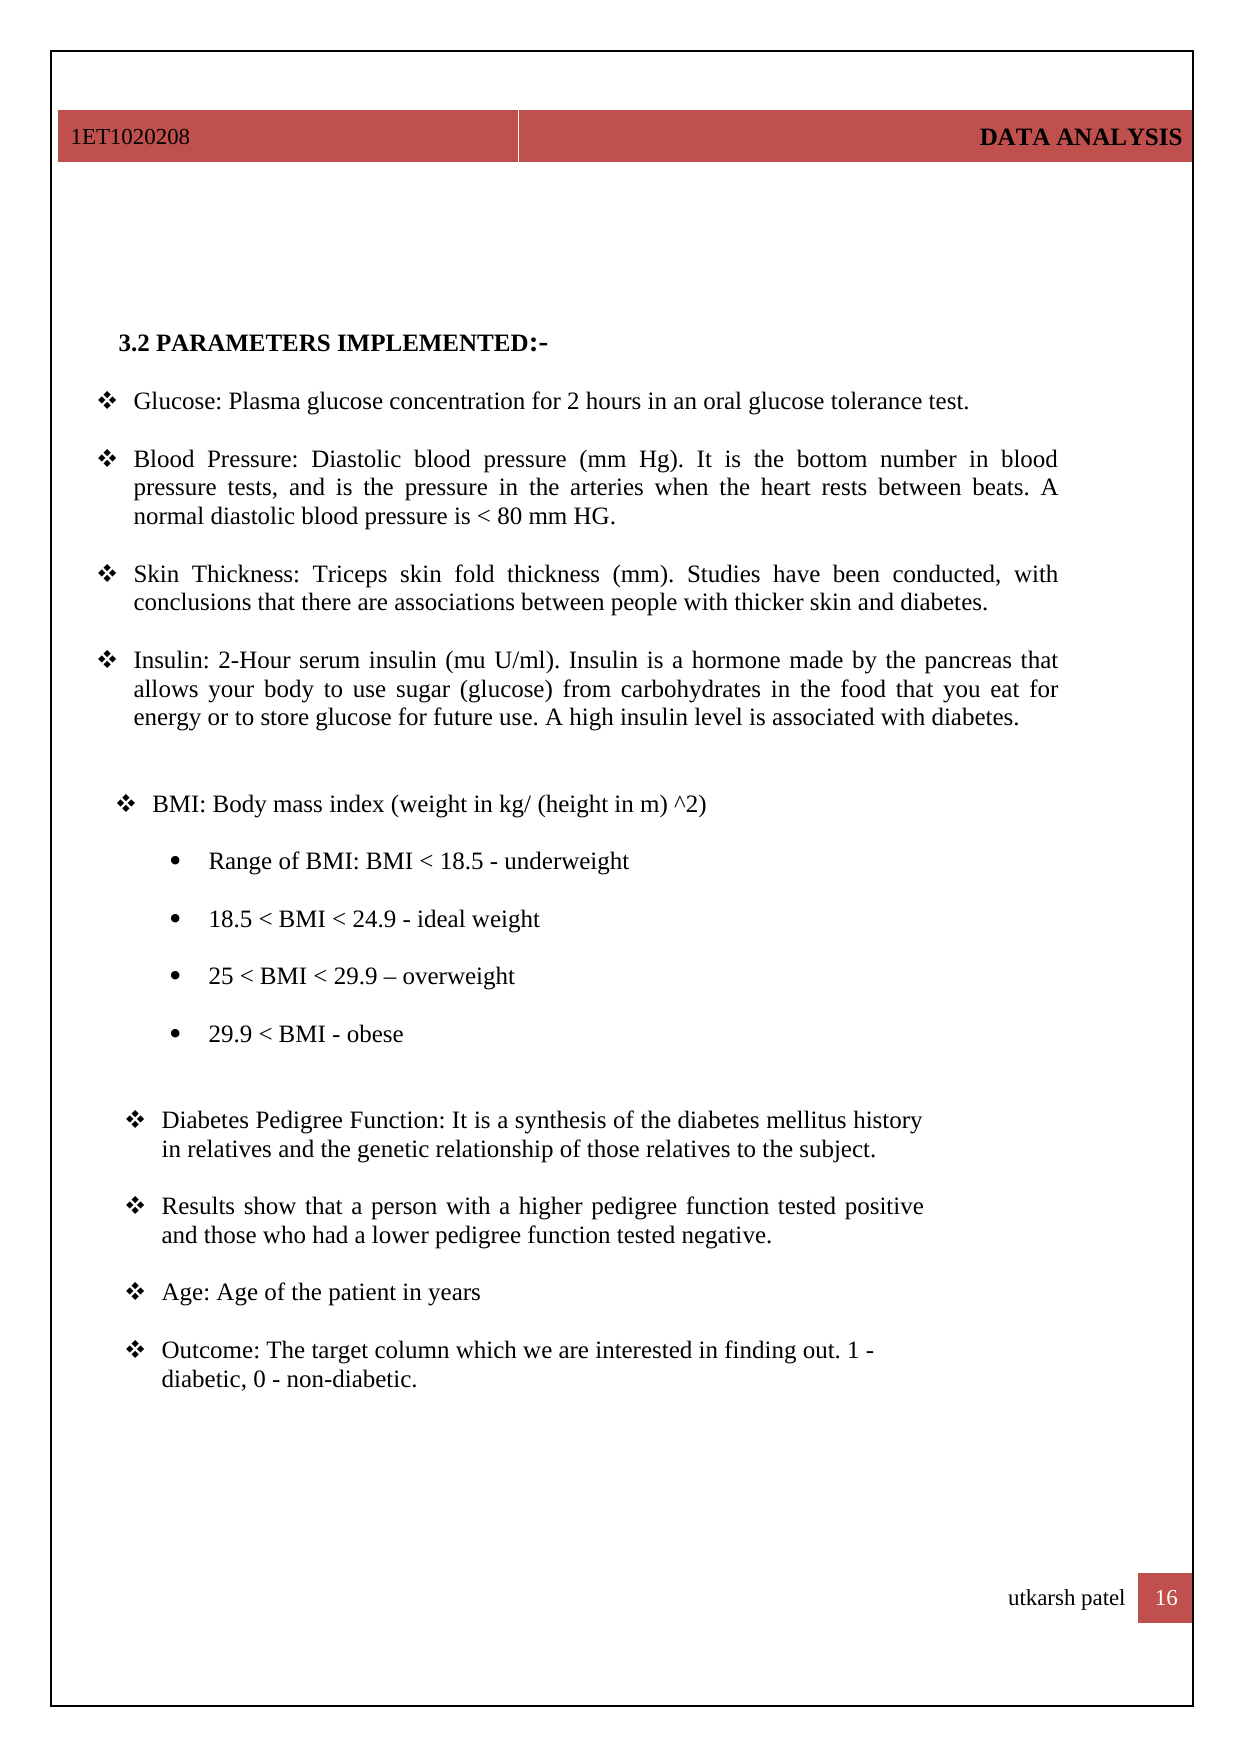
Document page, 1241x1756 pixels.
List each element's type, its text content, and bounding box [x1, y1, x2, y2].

list Diabetes Pedigree Function: It is a synthesis of the diabetes mellitus history in relatives and the genetic relationship of those relatives to the subject. [124, 1105, 924, 1162]
list Range of BMI: BMI < 18.5 - underweight [171, 846, 924, 875]
list Outcome: The target column which we are interested in finding out. 1 - diabetic, 0 - non-diabetic. [124, 1335, 924, 1392]
list 29.9 < BMI - obese [171, 1019, 924, 1047]
list Results show that a person with a higher pedigree function tested positive and those who had a lower pedigree function tested negative. [124, 1191, 924, 1249]
list Skin Thickness: Triceps skin fold thickness (mm). Studies have been conducted, with conclusions that there are associations between people with thicker skin and diabetes. [96, 559, 1059, 616]
list Age: Age of the patient in years [124, 1277, 924, 1306]
list Glucose: Plasma glucose concentration for 2 hours in an oral glucose tolerance test. [96, 386, 1059, 415]
list BMI: Body mass index (weight in kg/ (height in m) ^2) [114, 789, 924, 817]
list 18.5 < BMI < 24.9 - ideal weight [171, 904, 924, 932]
list Insulin: 2-Hour serum insulin (mu U/ml). Insulin is a hormone made by the pancreas that allows your body to use sugar (glucose) from carbohydrates in the food that you eat for energy or to store glucose for future use. A high insulin level is associated with diabetes. [96, 645, 1059, 731]
text 3.2 PARAMETERS IMPLEMENTED:- [118, 324, 1059, 357]
list 25 < BMI < 29.9 – overweight [171, 961, 924, 990]
list Blood Pressure: Diastolic blood pressure (mm Hg). It is the bottom number in blood pressure tests, and is the pressure in the arteries when the heart rests between beats. A normal diastolic blood pressure is < 80 mm HG. [96, 444, 1059, 530]
